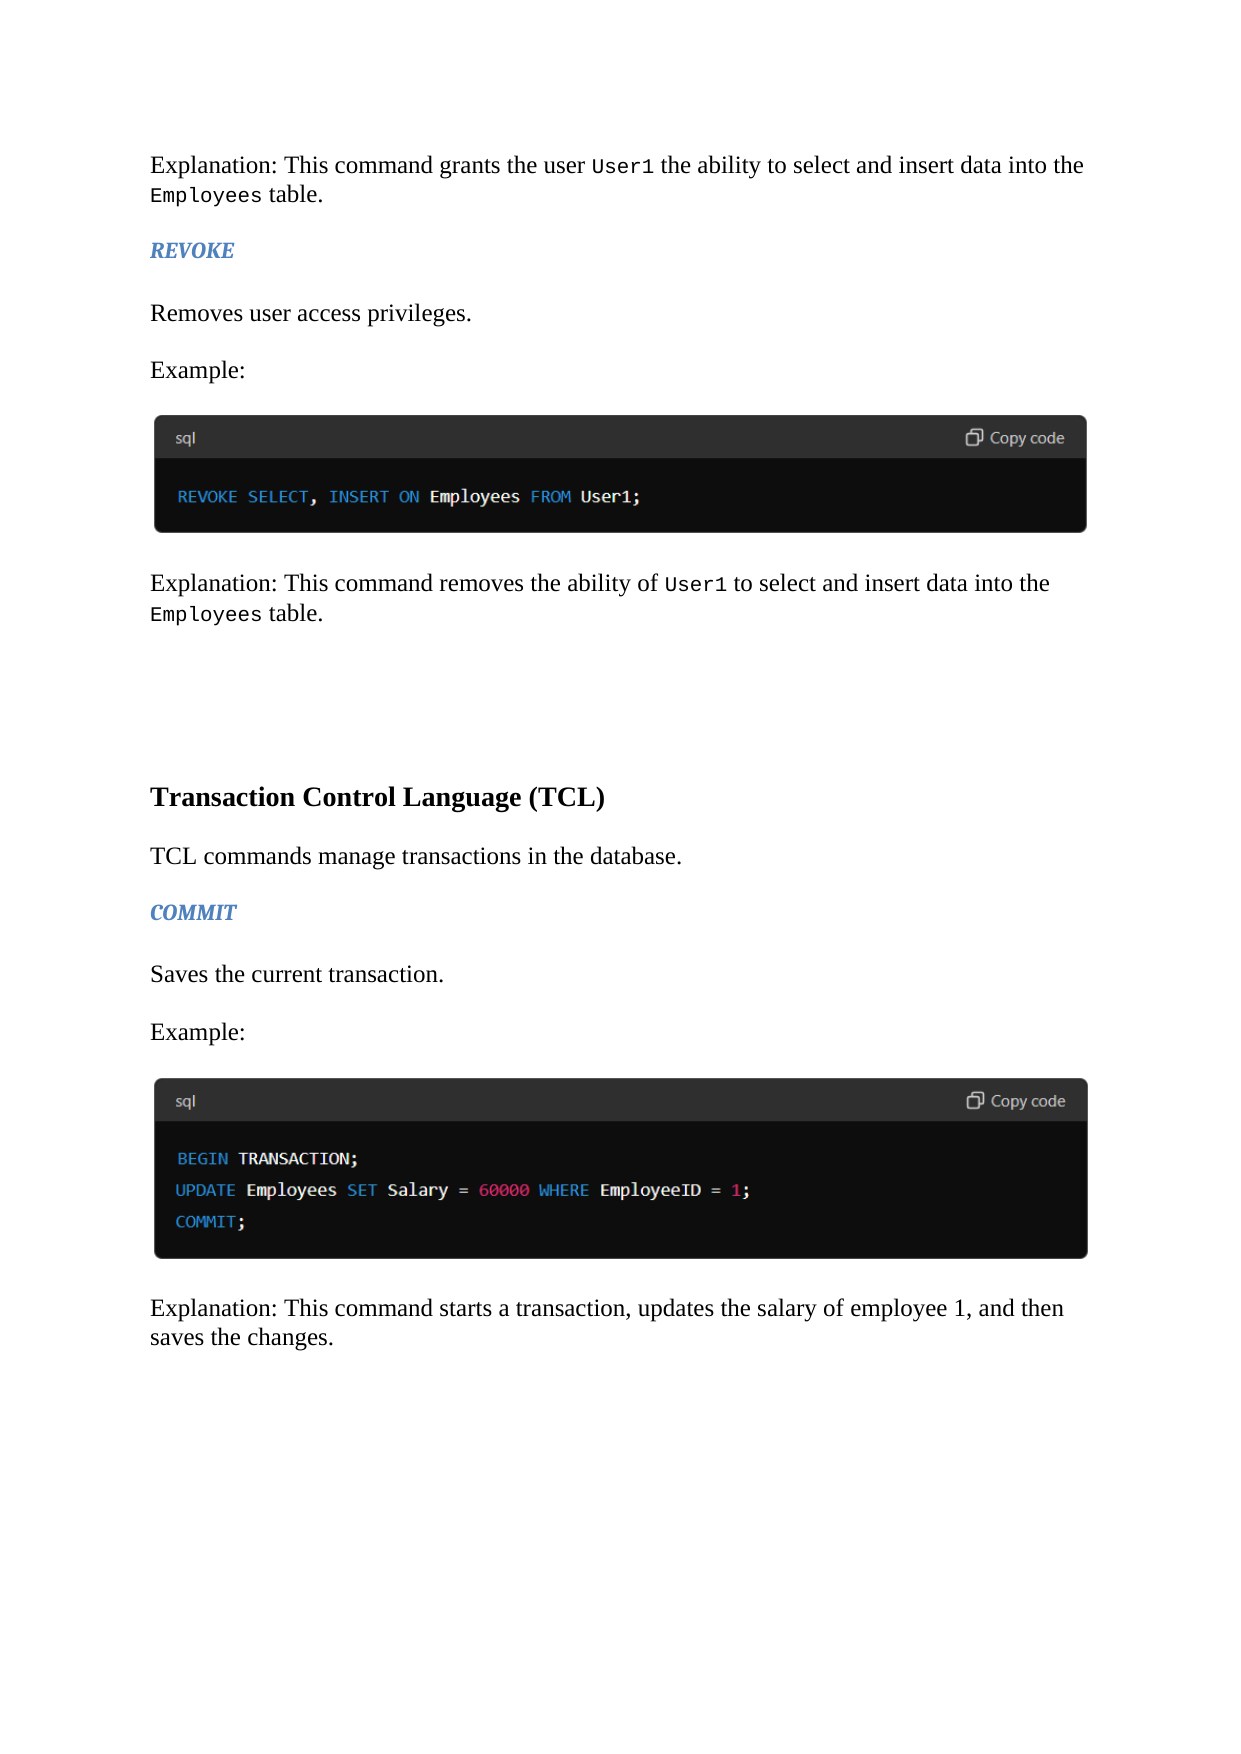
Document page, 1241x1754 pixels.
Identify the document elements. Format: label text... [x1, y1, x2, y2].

text TCL commands manage transactions in the database. [150, 841, 1090, 870]
text Explanation: This command removes the ability of User1 to select and insert data into the Employees table. [150, 568, 1090, 627]
text Explanation: This command starts a transaction, updates the salary of employee 1, and then saves the changes. [150, 1293, 1090, 1351]
text Explanation: This command grants the user User1 the ability to select and insert data into the Employees table. [150, 150, 1090, 209]
text Removes user access privileges. [150, 298, 1090, 326]
text Saves the current transaction. [150, 959, 1090, 987]
picture [150, 413, 1091, 535]
text Example: [150, 356, 1090, 384]
subtitle REVOKE [150, 238, 1090, 265]
subtitle COMMIT [150, 899, 1090, 926]
subtitle Transaction Control Language (TCL) [150, 780, 1090, 812]
text Example: [150, 1017, 1090, 1045]
picture [150, 1074, 1091, 1260]
